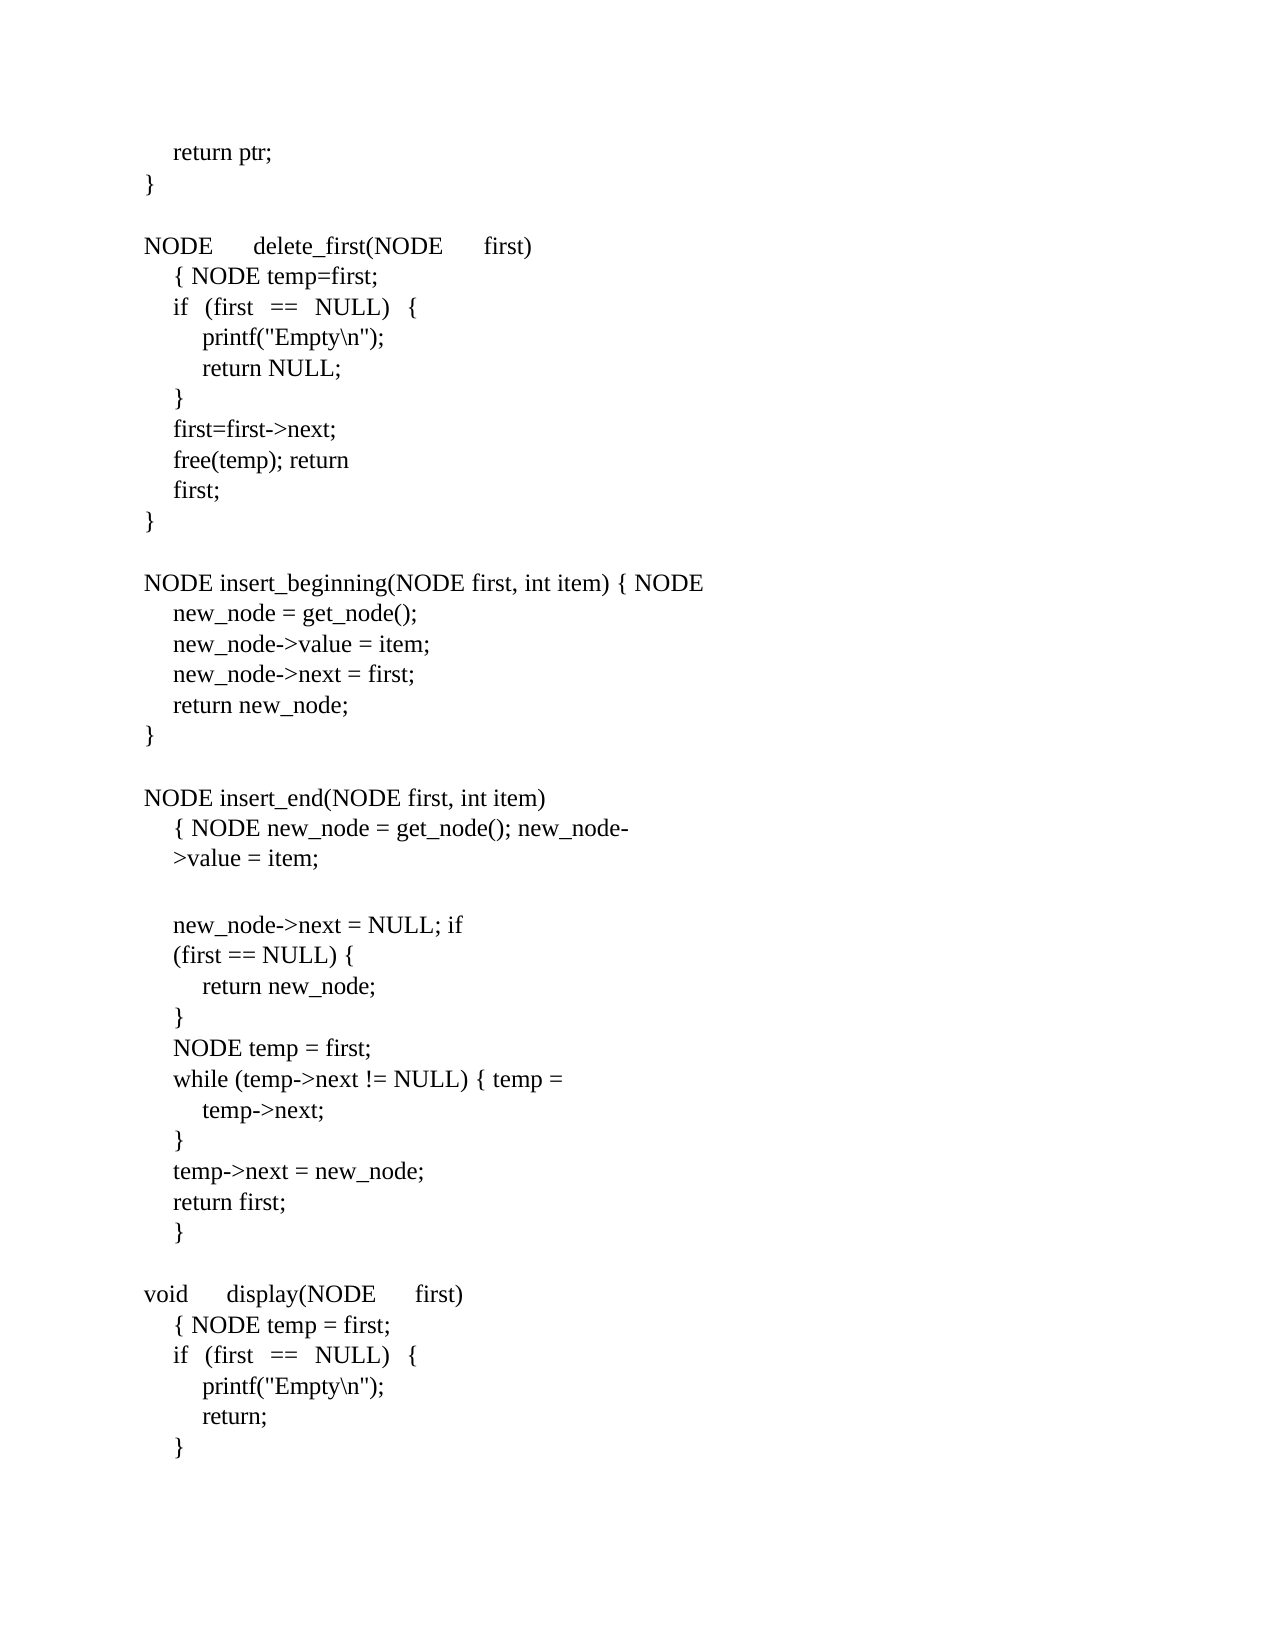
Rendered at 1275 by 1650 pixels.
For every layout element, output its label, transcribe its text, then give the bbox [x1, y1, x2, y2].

text NODE delete_first(NODE first){ NODE temp=first; [144, 231, 532, 290]
text NODE temp = first; [173, 1033, 1237, 1062]
text new_node->next = NULL; if (first == NULL) { [173, 910, 487, 969]
text first=first->next; free(temp); return first; [173, 414, 368, 504]
text NODE insert_end(NODE first, int item) { NODE new_node = get_node(); new_node->value = item; [144, 783, 634, 872]
text if (first == NULL) { printf("Empty\n"); return; [173, 1340, 419, 1430]
text } [144, 720, 1237, 749]
text } [173, 383, 1237, 412]
text } [173, 1217, 1237, 1246]
text } [173, 1002, 1237, 1031]
text void display(NODE first) { NODE temp = first; [144, 1279, 463, 1339]
text } [173, 1125, 1237, 1154]
text return ptr; [173, 137, 1237, 166]
text return new_node; [202, 971, 1237, 999]
text while (temp->next != NULL) { temp = temp->next; [173, 1064, 580, 1123]
text new_node->value = item; new_node->next = first; return new_node; [173, 629, 473, 719]
text temp->next = new_node; return first; [173, 1156, 487, 1216]
text NODE insert_beginning(NODE first, int item) { NODE new_node = get_node(); [144, 568, 750, 627]
text } [173, 1432, 1237, 1461]
text } [144, 506, 1237, 534]
text } [144, 169, 1237, 197]
text if (first == NULL) { printf("Empty\n"); return NULL; [173, 292, 419, 381]
